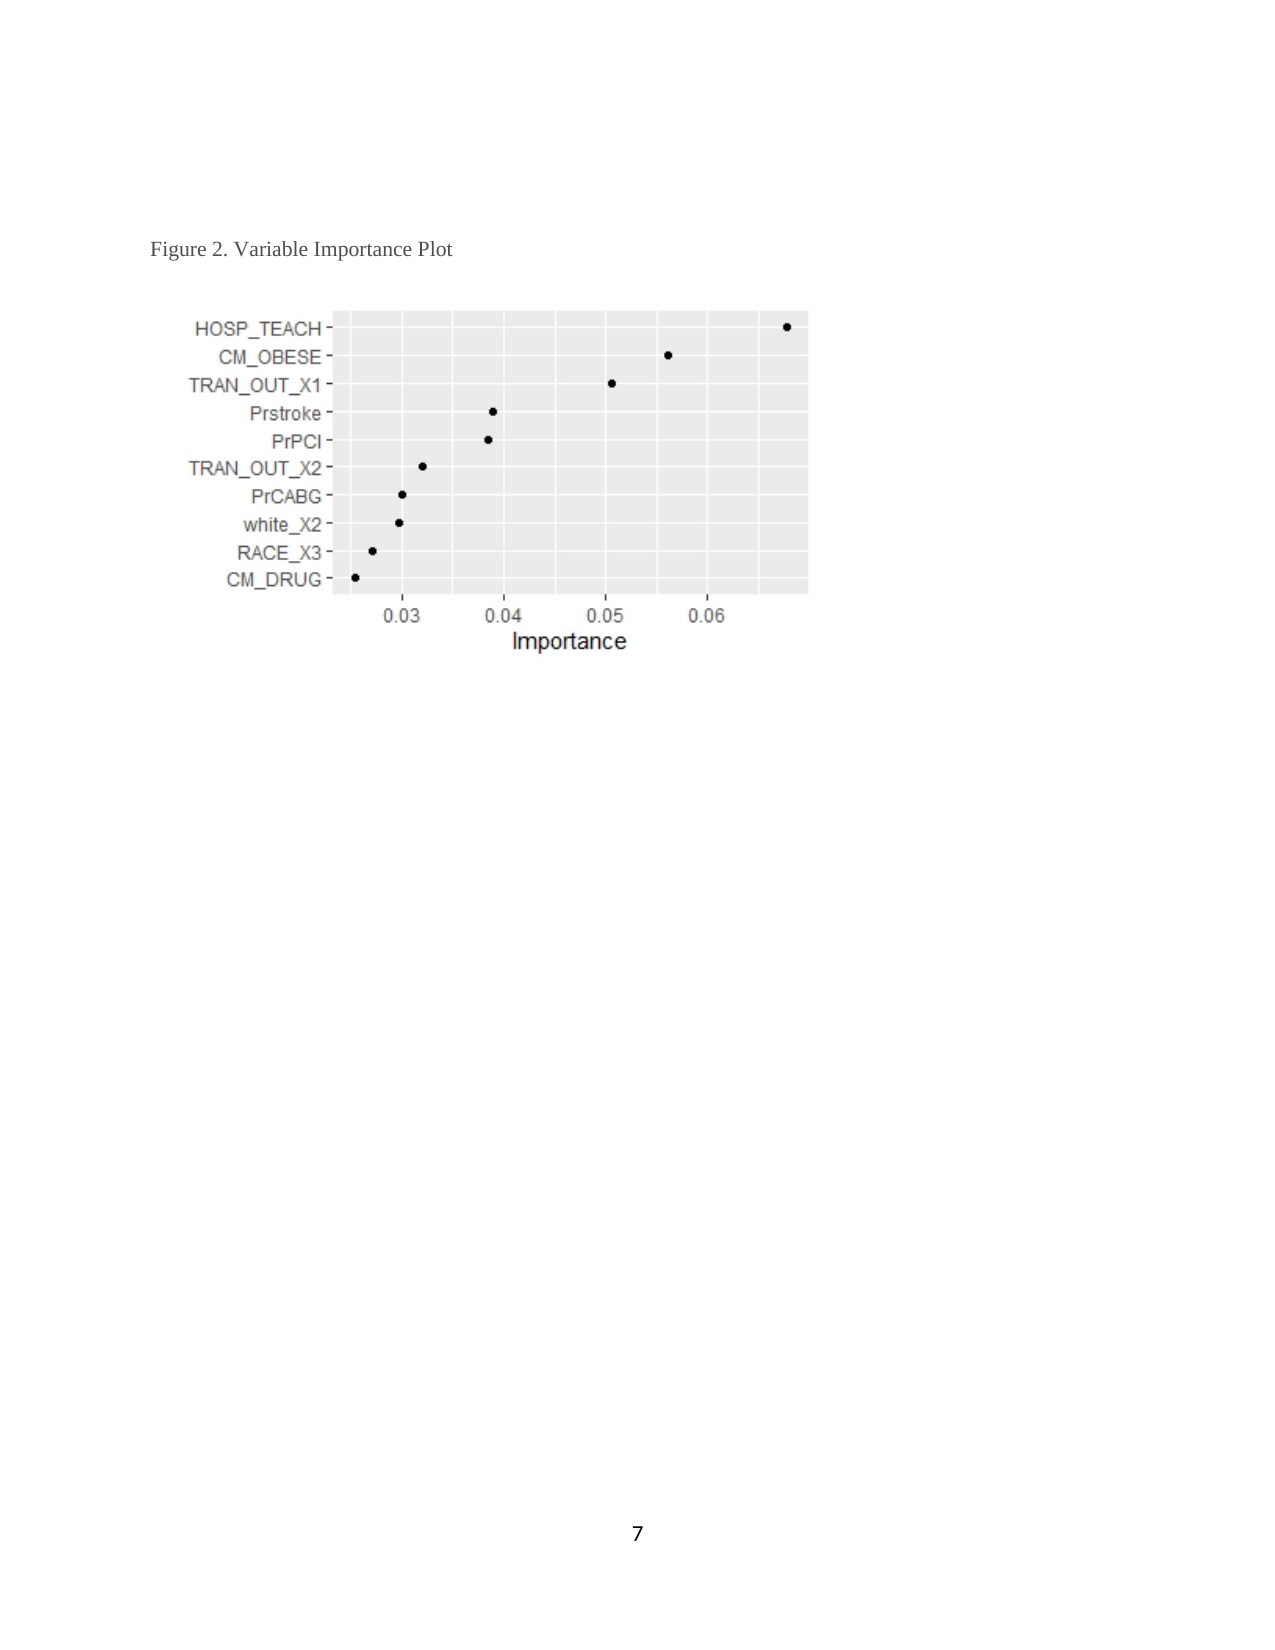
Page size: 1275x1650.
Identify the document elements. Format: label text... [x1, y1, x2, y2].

picture [150, 301, 821, 665]
text Figure 2. Variable Importance Plot [150, 236, 1125, 279]
